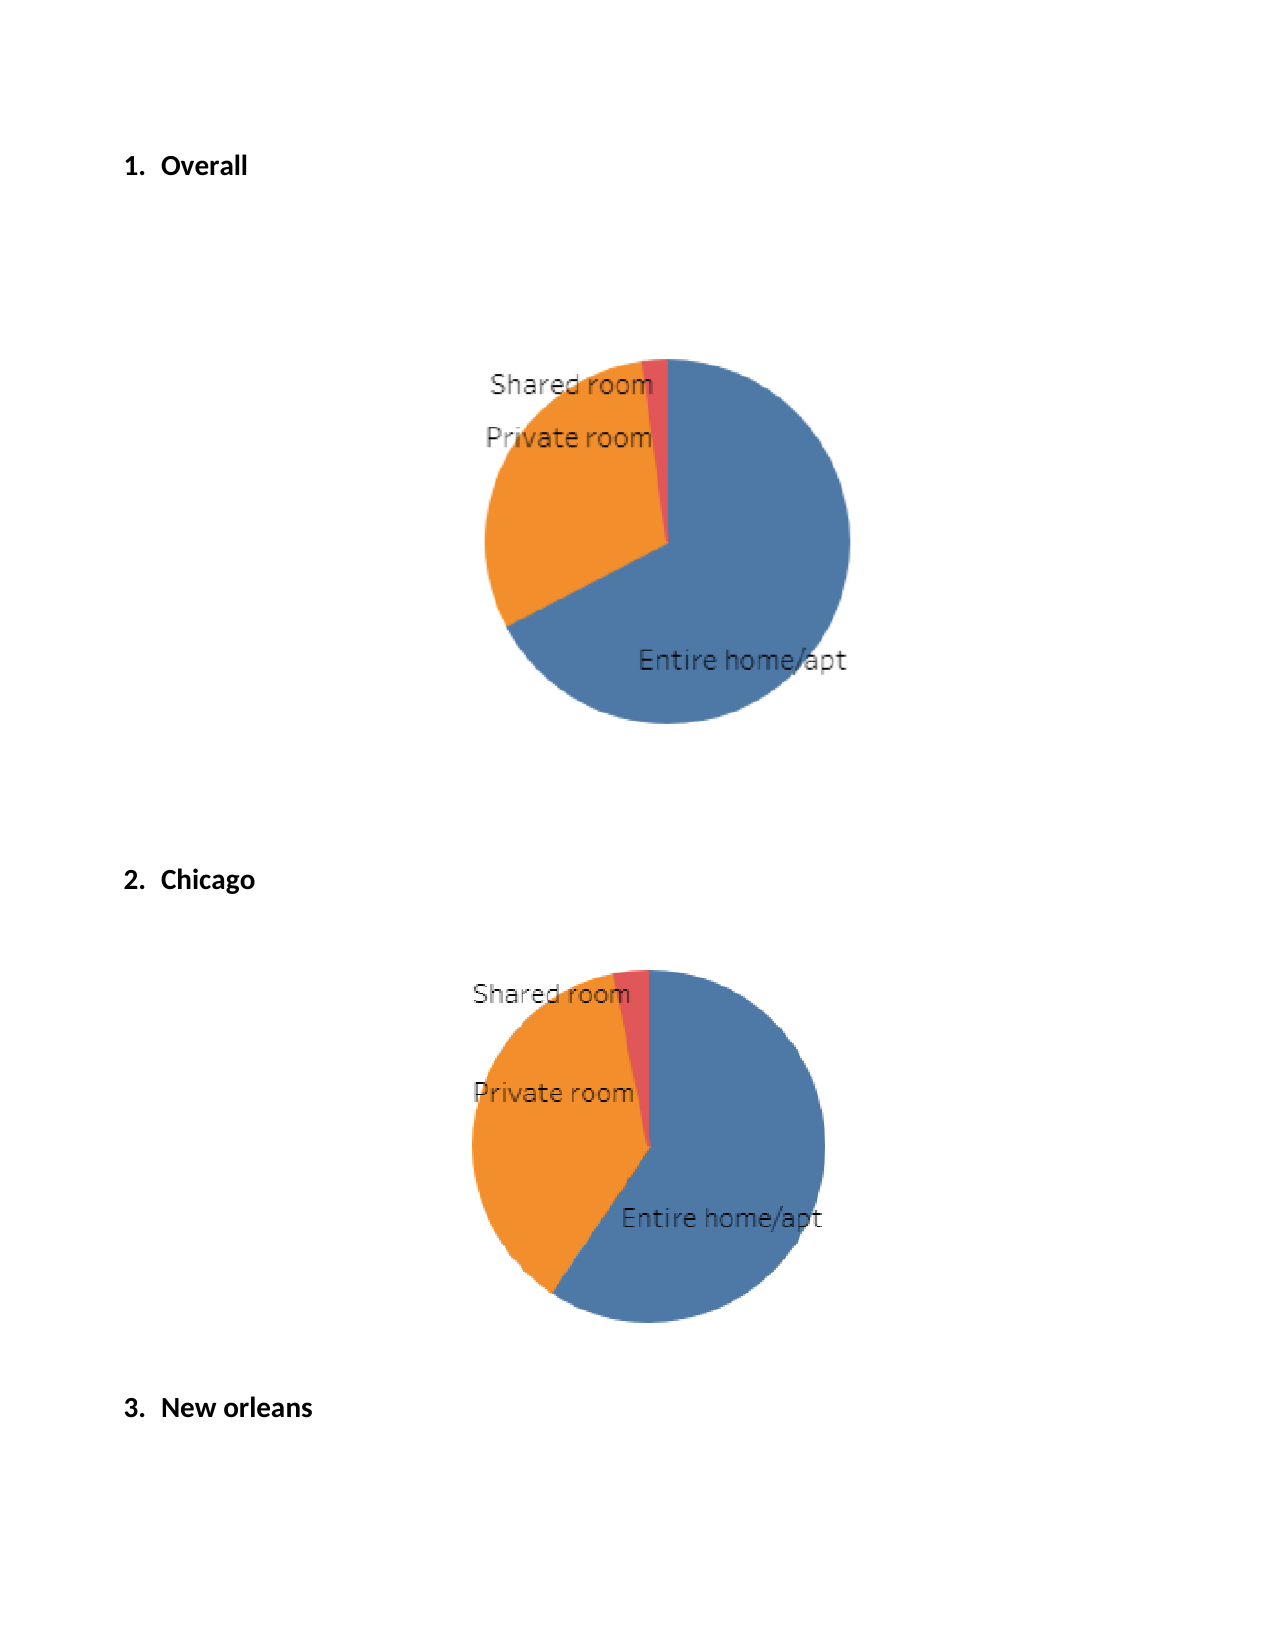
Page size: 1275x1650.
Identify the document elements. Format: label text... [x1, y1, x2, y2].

list New orleans [123, 1389, 1261, 1424]
list Chicago [123, 861, 1261, 897]
picture [85, 316, 1261, 777]
list Overall [123, 147, 1261, 183]
picture [85, 932, 1261, 1354]
